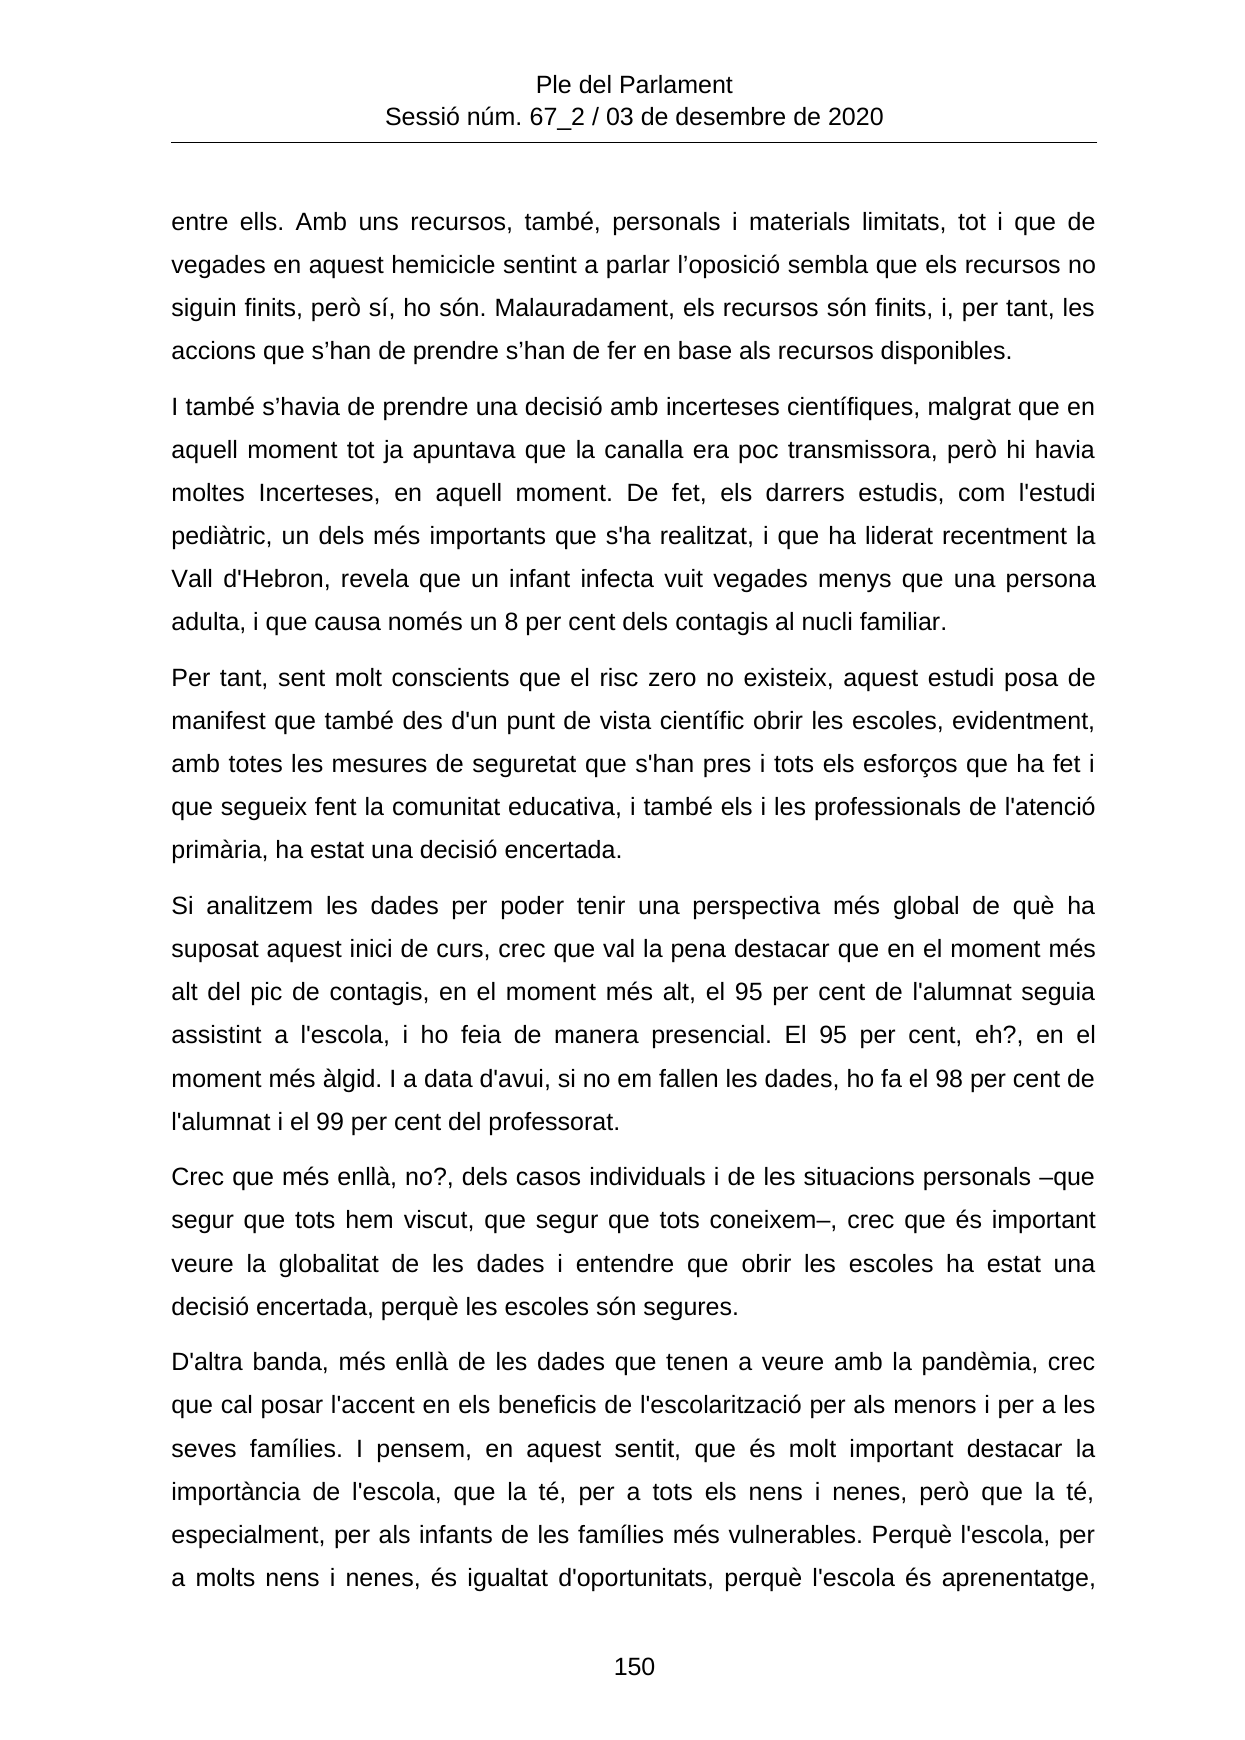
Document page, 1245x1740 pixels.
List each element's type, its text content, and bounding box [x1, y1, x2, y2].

text Per tant, sent molt conscients que el risc zero no existeix, aquest estudi posa de manifest que també des d'un punt de vista científic obrir les escoles, evidentment, amb totes les mesures de seguretat que s'han pres i tots els esforços que ha fet i que segueix fent la comunitat educativa, i també els i les professionals de l'atenció primària, ha estat una decisió encertada. [171, 663, 1097, 864]
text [171, 1347, 1097, 1592]
text I també s’havia de prendre una decisió amb incerteses científiques, malgrat que en aquell moment tot ja apuntava que la canalla era poc transmissora, però hi havia moltes Incerteses, en aquell moment. De fet, els darrers estudis, com l'estudi pediàtric, un dels més importants que s'ha realitzat, i que ha liderat recentment la Vall d'Hebron, revela que un infant infecta vuit vegades menys que una persona adulta, i que causa només un 8 per cent dels contagis al nucli familiar. [171, 392, 1097, 636]
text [171, 207, 1097, 365]
text Si analitzem les dades per poder tenir una perspectiva més global de què ha suposat aquest inici de curs, crec que val la pena destacar que en el moment més alt del pic de contagis, en el moment més alt, el 95 per cent de l'alumnat seguia assistint a l'escola, i ho feia de manera presencial. El 95 per cent, eh?, en el moment més àlgid. I a data d'avui, si no em fallen les dades, ho fa el 98 per cent de l'alumnat i el 99 per cent del professorat. [171, 891, 1097, 1136]
text Crec que més enllà, no?, dels casos individuals i de les situacions personals –que segur que tots hem viscut, que segur que tots coneixem–, crec que és important veure la globalitat de les dades i entendre que obrir les escoles ha estat una decisió encertada, perquè les escoles són segures. [171, 1162, 1097, 1321]
